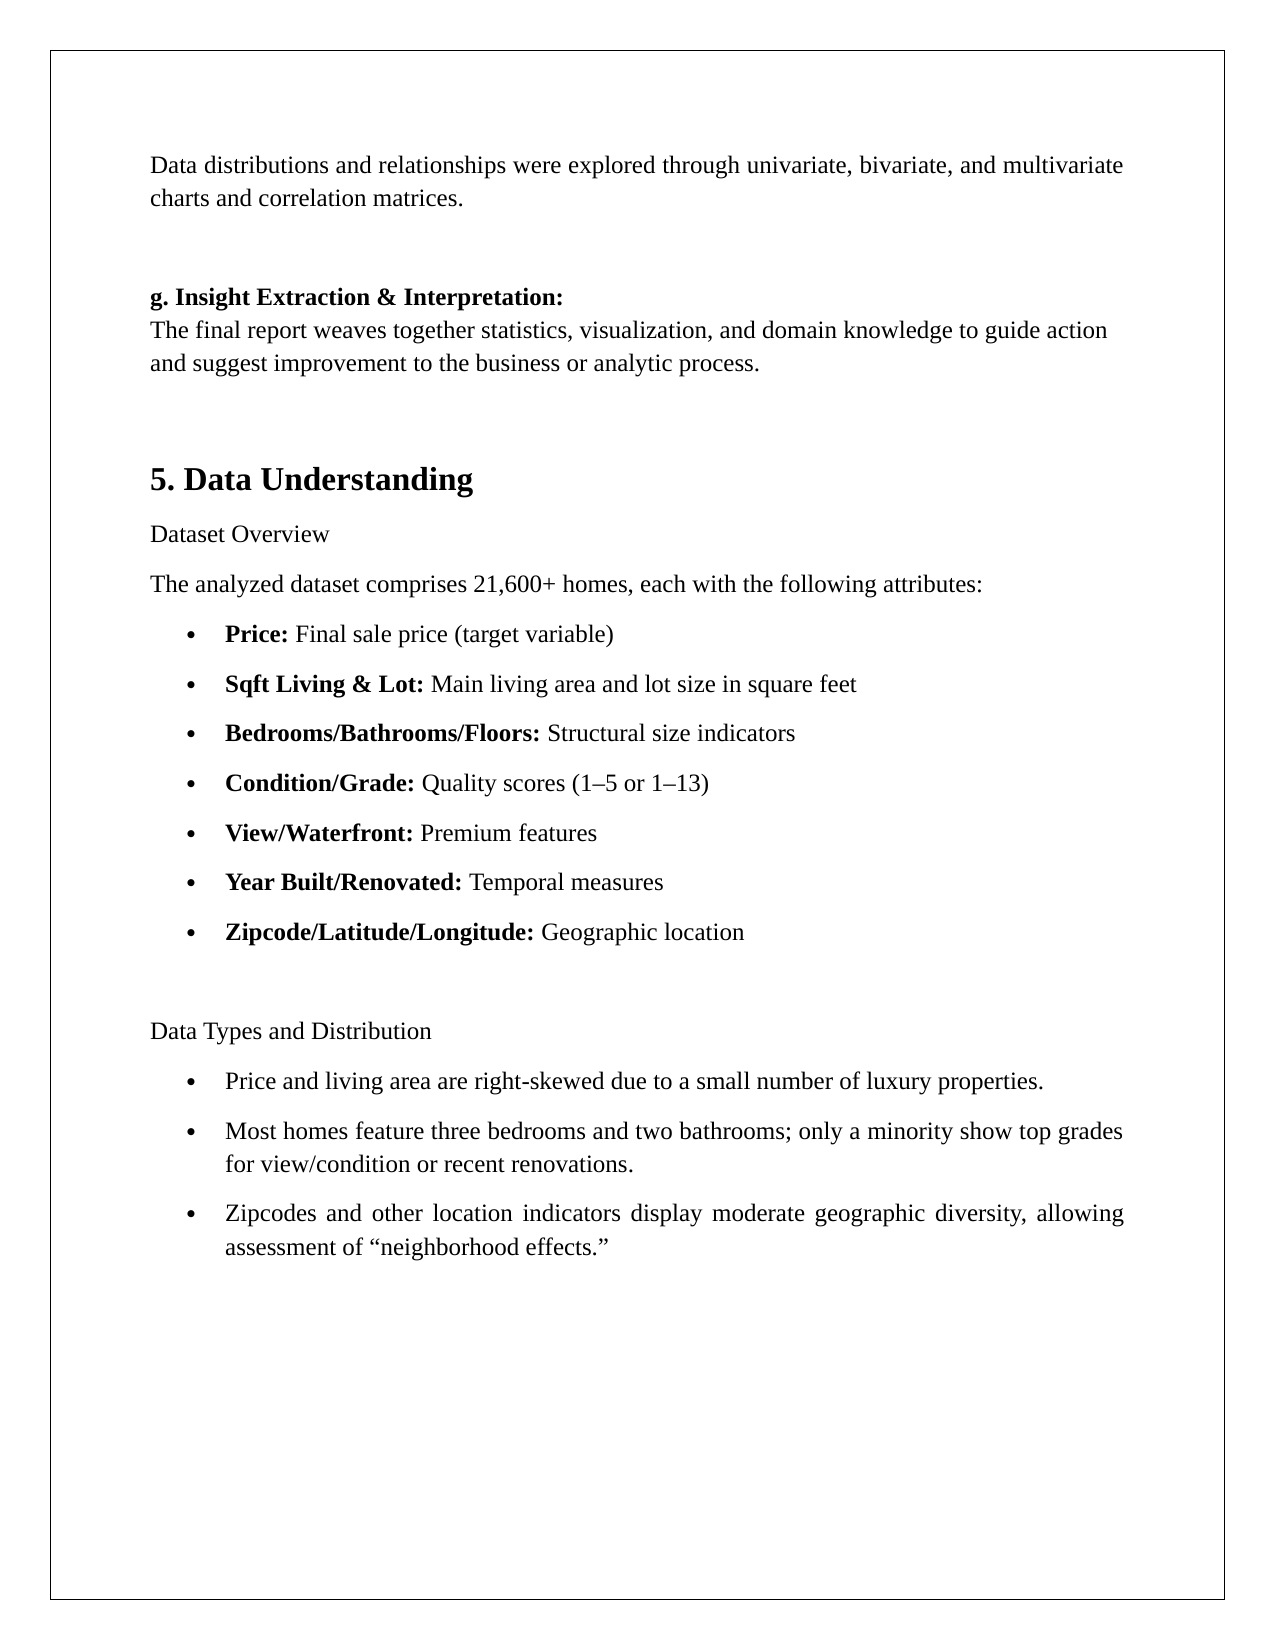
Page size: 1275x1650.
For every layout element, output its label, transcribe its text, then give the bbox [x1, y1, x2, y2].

text g. Insight Extraction & Interpretation: The final report weaves together statistics, visualization, and domain knowledge to guide action and suggest improvement to the business or analytic process. [150, 282, 1125, 377]
text 5. Data Understanding [150, 459, 1125, 497]
list Zipcode/Latitude/Longitude: Geographic location [187, 917, 1125, 946]
list Bedrooms/Bathrooms/Floors: Structural size indicators [187, 718, 1125, 747]
list Year Built/Renovated: Temporal measures [187, 867, 1125, 896]
text Dataset Overview [150, 519, 1125, 548]
text The analyzed dataset comprises 21,600+ homes, each with the following attributes: [150, 569, 1125, 598]
list Condition/Grade: Quality scores (1–5 or 1–13) [187, 768, 1125, 797]
list View/Waterfront: Premium features [187, 818, 1125, 846]
list Most homes feature three bedrooms and two bathrooms; only a minority show top grades for view/condition or recent renovations. [187, 1116, 1125, 1178]
text Data Types and Distribution [150, 1016, 1125, 1045]
list Price: Final sale price (target variable) [187, 619, 1125, 648]
list Zipcodes and other location indicators display moderate geographic diversity, allowing assessment of “neighborhood effects.” [187, 1198, 1125, 1260]
text Data distributions and relationships were explored through univariate, bivariate, and multivariate charts and correlation matrices. [150, 150, 1125, 212]
list Sqft Living & Lot: Main living area and lot size in square feet [187, 669, 1125, 697]
list Price and living area are right-skewed due to a small number of luxury properties. [187, 1066, 1125, 1095]
